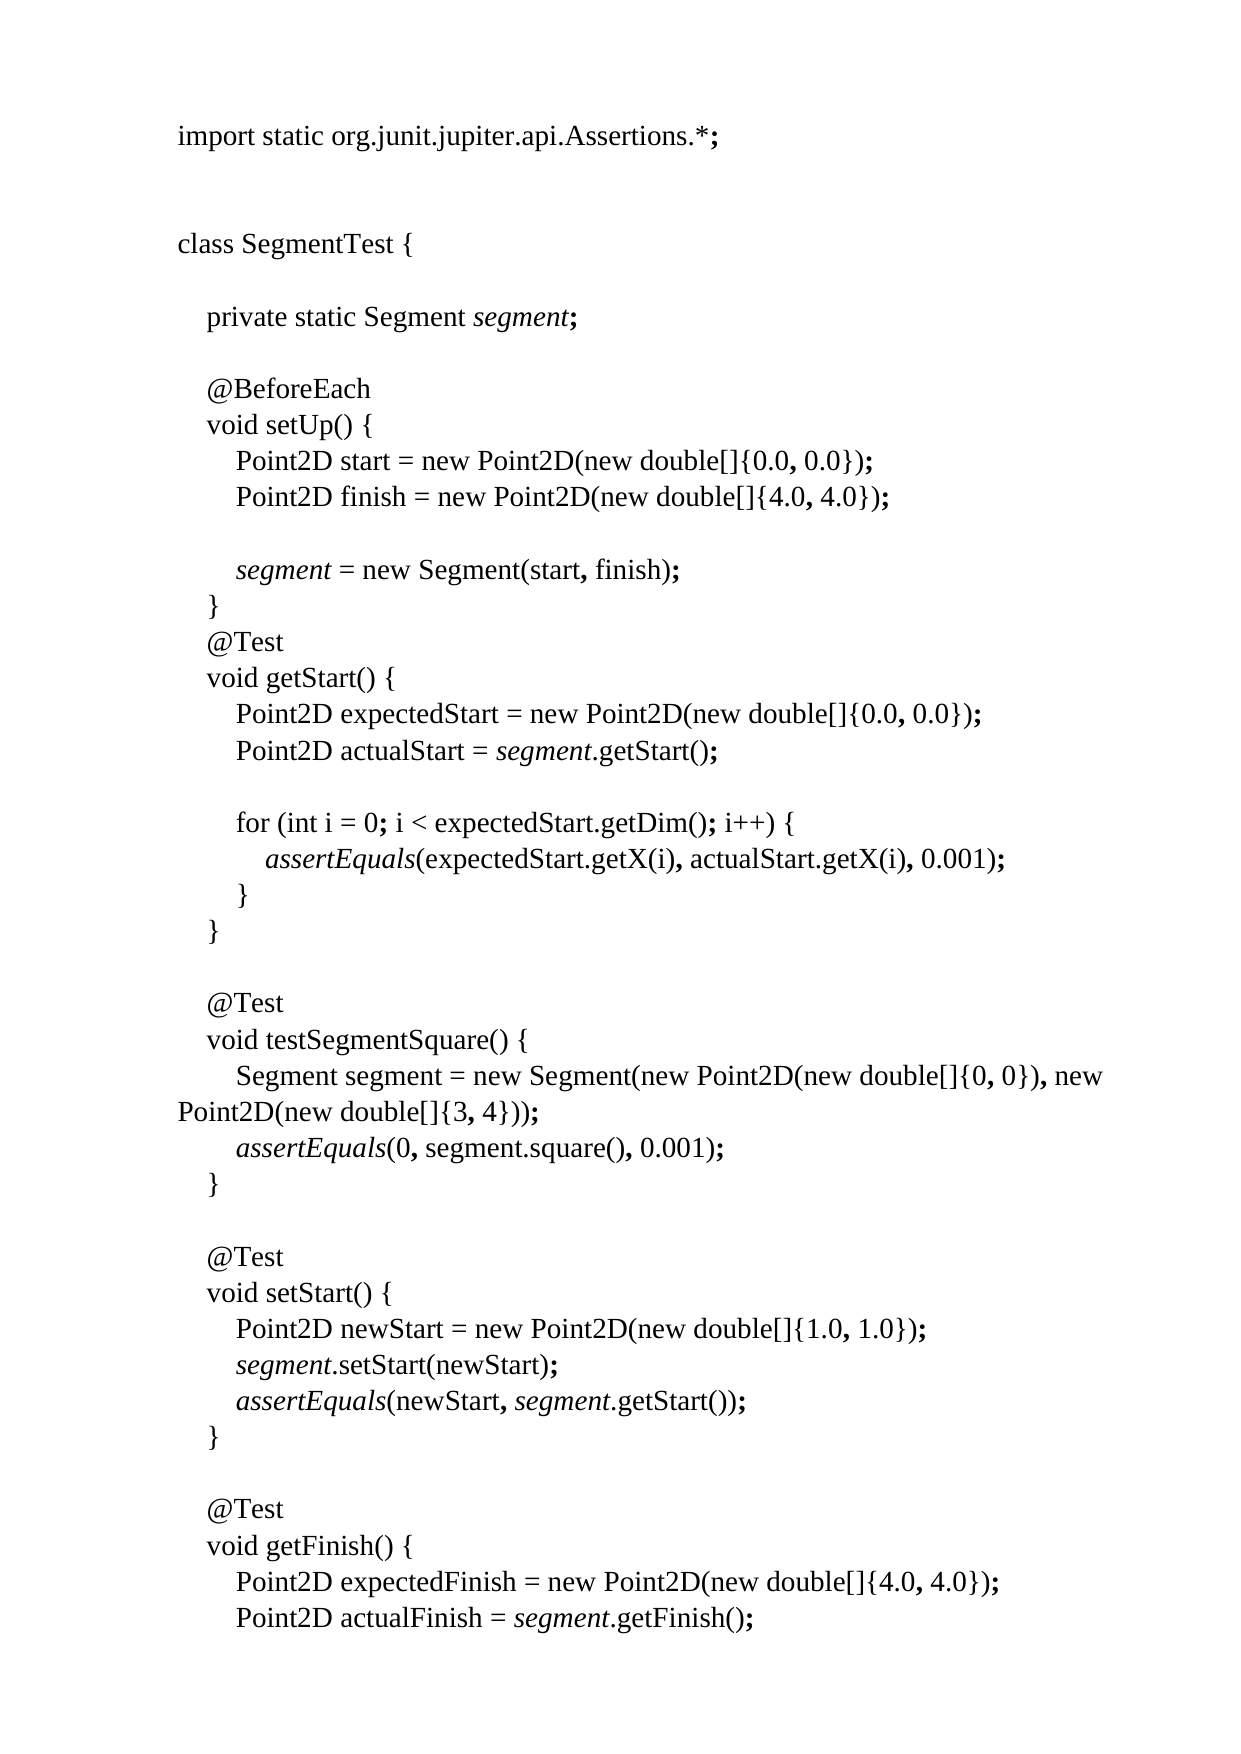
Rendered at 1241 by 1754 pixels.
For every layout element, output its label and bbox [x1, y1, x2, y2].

text [177, 118, 1152, 1634]
